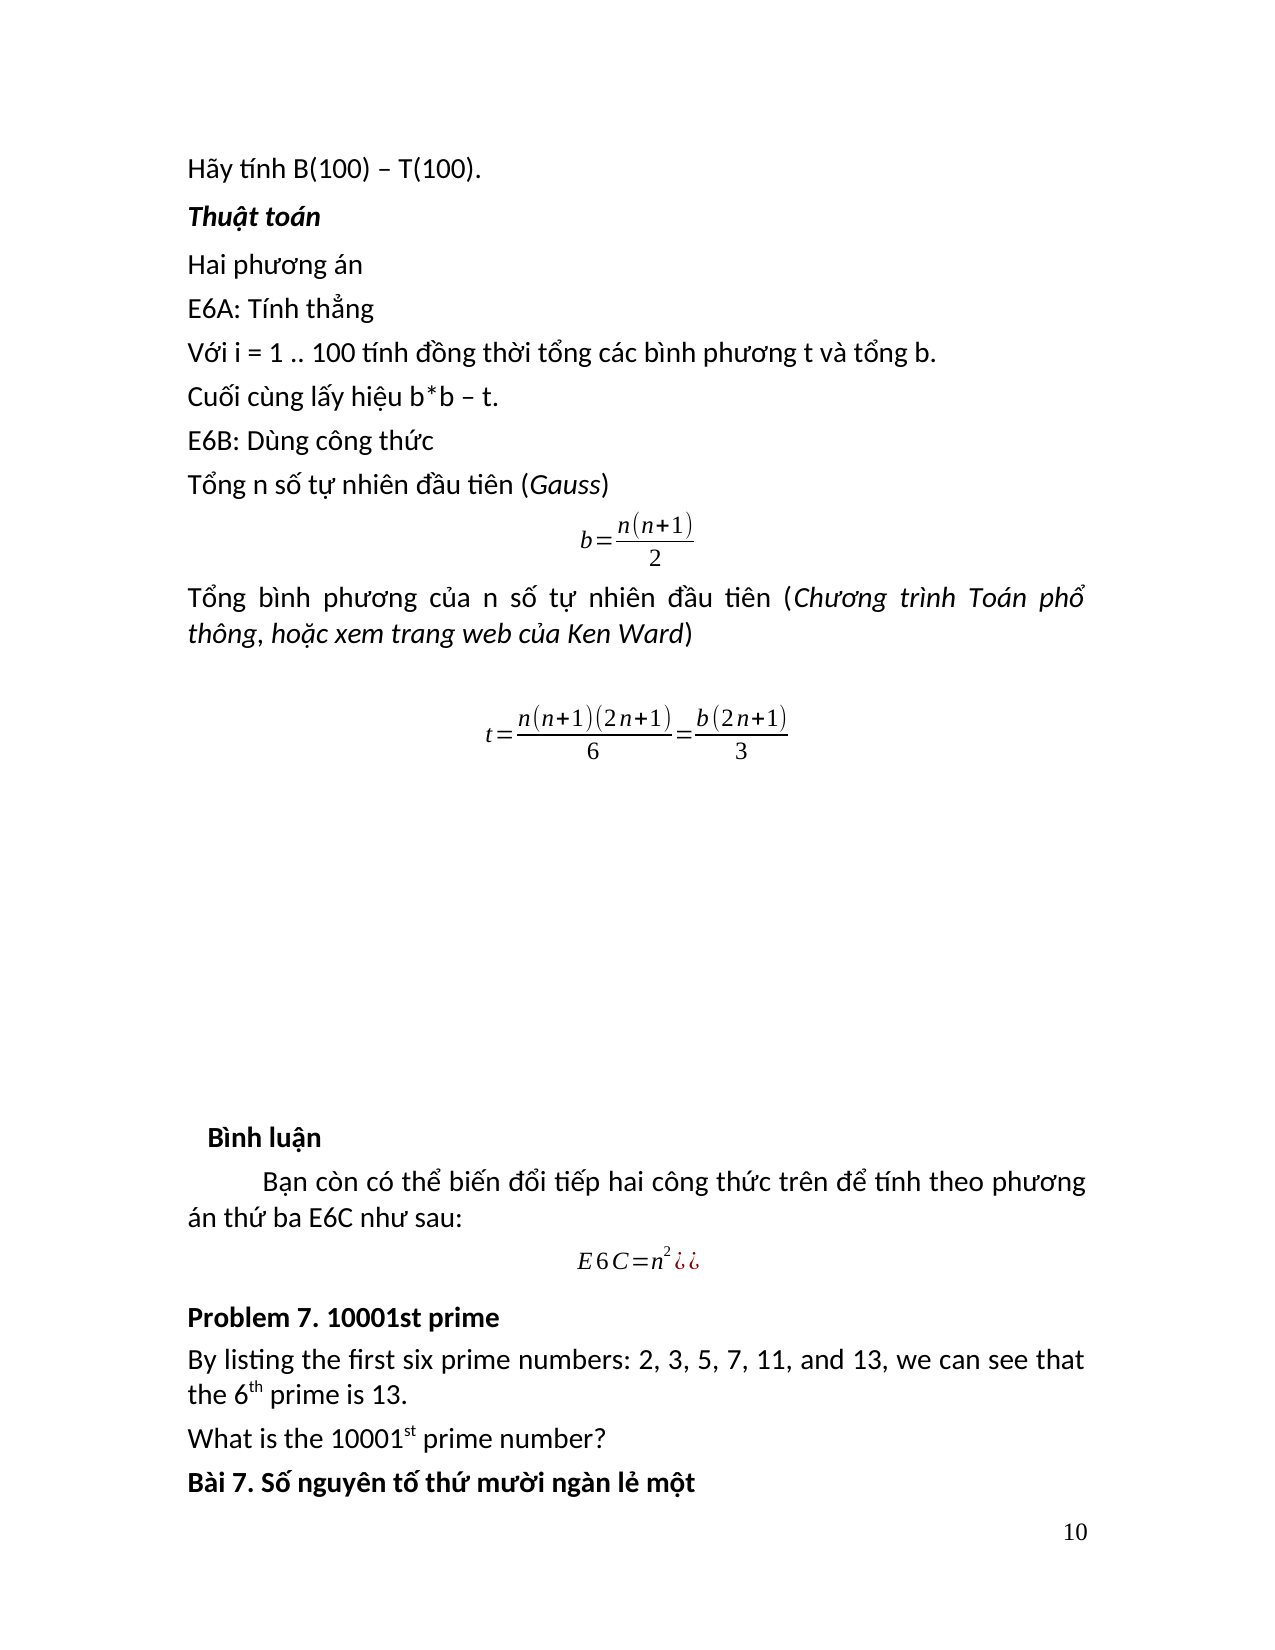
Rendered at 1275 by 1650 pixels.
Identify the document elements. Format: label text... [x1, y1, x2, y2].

text Bạn còn có thể biến đổi tiếp hai công thức trên để tính theo phương án thứ ba E6C như sau: [187, 1163, 1087, 1234]
text Với i = 1 .. 100 tính đồng thời tổng các bình phương t và tổng b. [187, 334, 1087, 370]
text E6B: Dùng công thức [187, 422, 1087, 458]
text Hãy tính B(100) – T(100). [187, 150, 1087, 186]
text Bài 7. Số nguyên tố thứ mười ngàn lẻ một [187, 1464, 1087, 1500]
text E6A: Tính thẳng [187, 290, 1087, 326]
text Thuật toán [187, 198, 1087, 234]
text Cuối cùng lấy hiệu b*b – t. [187, 378, 1087, 414]
text By listing the first six prime numbers: 2, 3, 5, 7, 11, and 13, we can see that the 6th prime is 13. [187, 1341, 1087, 1412]
text Tổng n số tự nhiên đầu tiên (Gauss) [187, 466, 1087, 502]
text Bình luận [187, 1119, 1087, 1155]
text Hai phương án [187, 246, 1087, 282]
subtitle Problem 7. 10001st prime [187, 1299, 1087, 1334]
text Tổng bình phương của n số tự nhiên đầu tiên (Chương trình Toán phổ thông, hoặc xem trang web của Ken Ward) [187, 579, 1087, 651]
text What is the 10001st prime number? [187, 1420, 1087, 1456]
